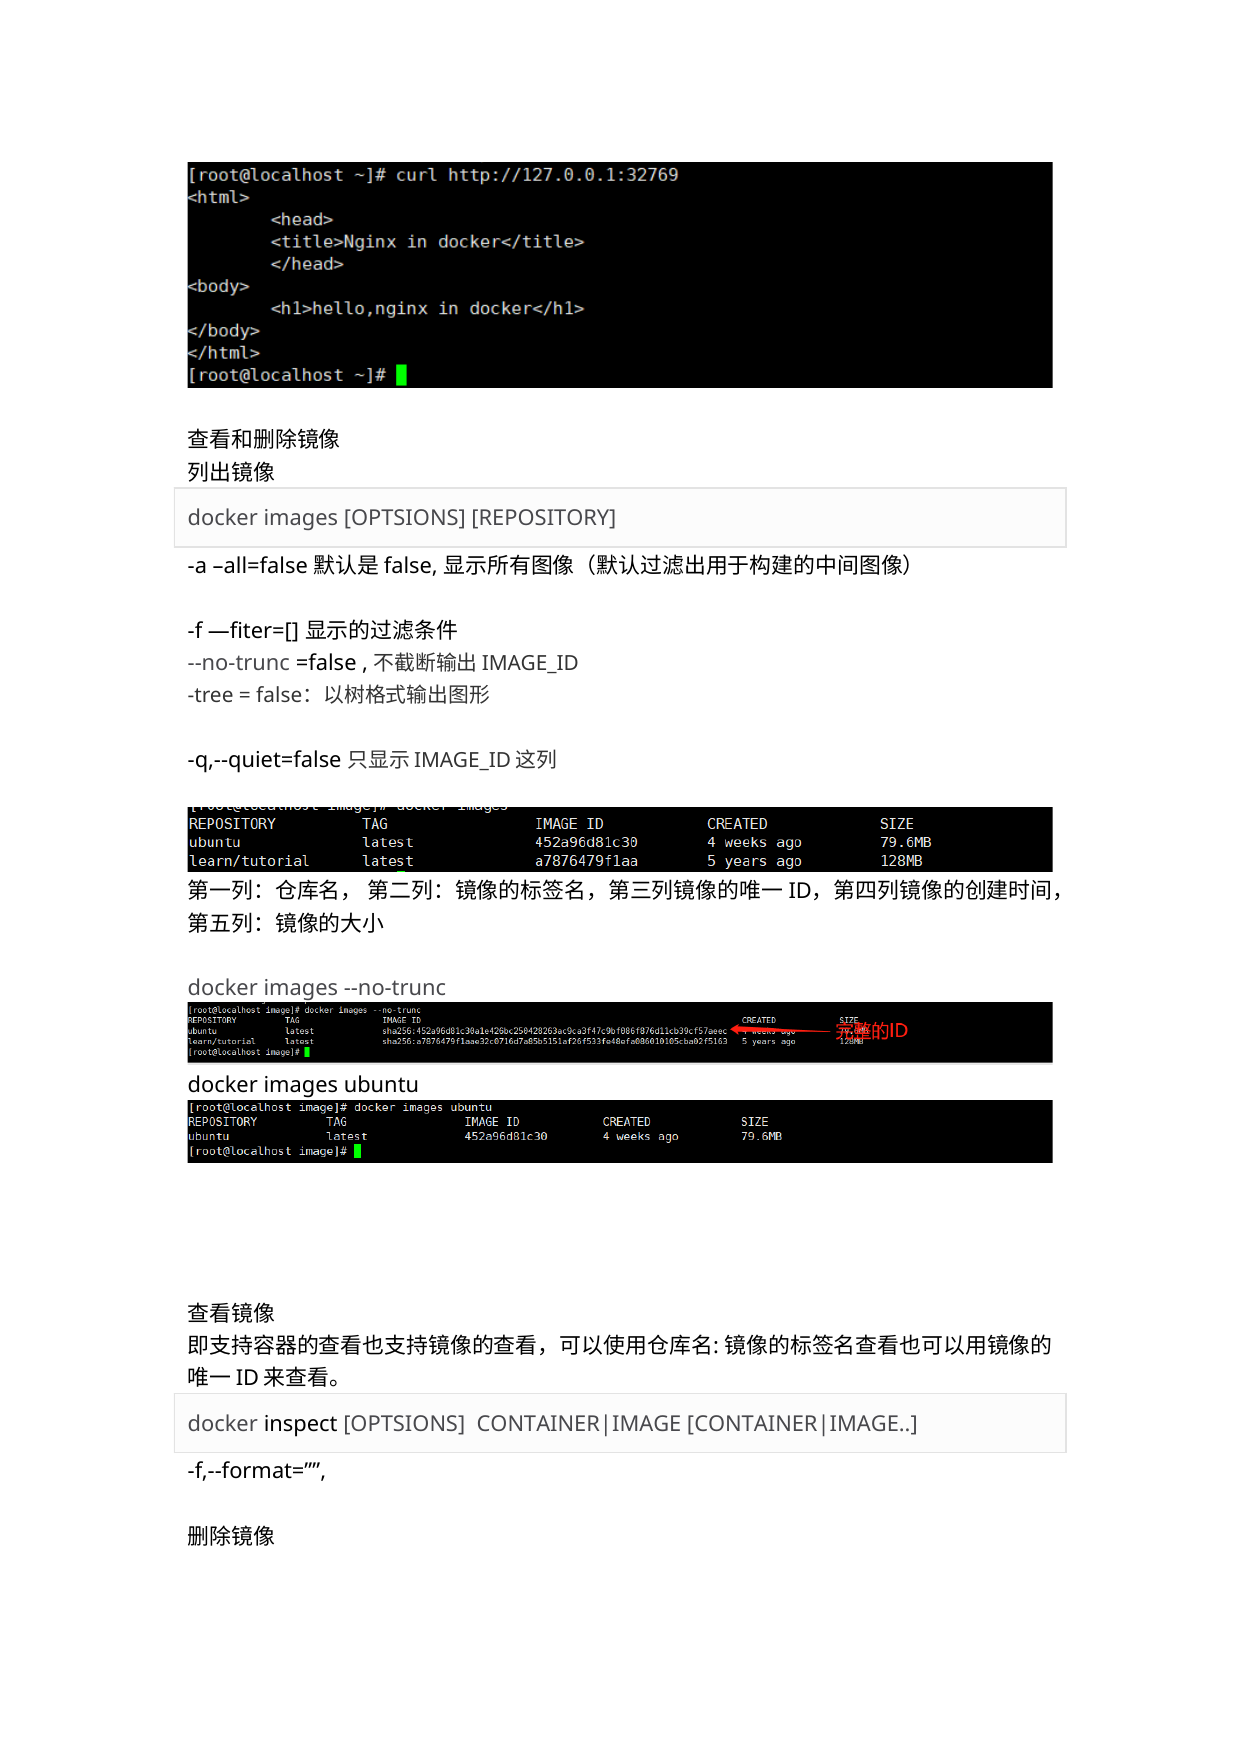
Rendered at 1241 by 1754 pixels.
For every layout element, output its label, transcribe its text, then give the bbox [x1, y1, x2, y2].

text docker images [OPTSIONS] [REPOSITORY] [175, 489, 1065, 546]
text -tree = false：以树格式输出图形 [187, 678, 1053, 710]
text docker inspect [OPTSIONS] CONTAINER|IMAGE [CONTAINER|IMAGE..] [175, 1394, 1065, 1452]
text 删除镜像 [187, 1518, 1053, 1551]
text --no-trunc =false , 不截断输出IMAGE_ID [187, 645, 1053, 678]
text 列出镜像 [187, 454, 1053, 487]
picture [187, 807, 1053, 872]
text 即支持容器的查看也支持镜像的查看，可以使用仓库名: 镜像的标签名查看也可以用镜像的唯一ID来查看。 [187, 1328, 1053, 1393]
text -a –all=false 默认是false, 显示所有图像（默认过滤出用于构建的中间图像） [187, 548, 1053, 580]
text 查看和删除镜像 [187, 422, 1053, 454]
text -q,--quiet=false 只显示IMAGE_ID这列 [187, 743, 1053, 775]
picture [187, 1100, 1053, 1163]
text -f,--format=””, [187, 1453, 1053, 1486]
text docker images ubuntu [187, 1068, 1053, 1100]
text -f —fiter=[] 显示的过滤条件 [187, 613, 1053, 645]
text 第一列：仓库名， 第二列：镜像的标签名，第三列镜像的唯一ID，第四列镜像的创建时间，第五列：镜像的大小 [187, 873, 1053, 938]
picture [187, 1002, 1053, 1065]
text 查看镜像 [187, 1295, 1053, 1328]
picture [187, 162, 1053, 388]
text docker images --no-trunc [187, 970, 1053, 1002]
